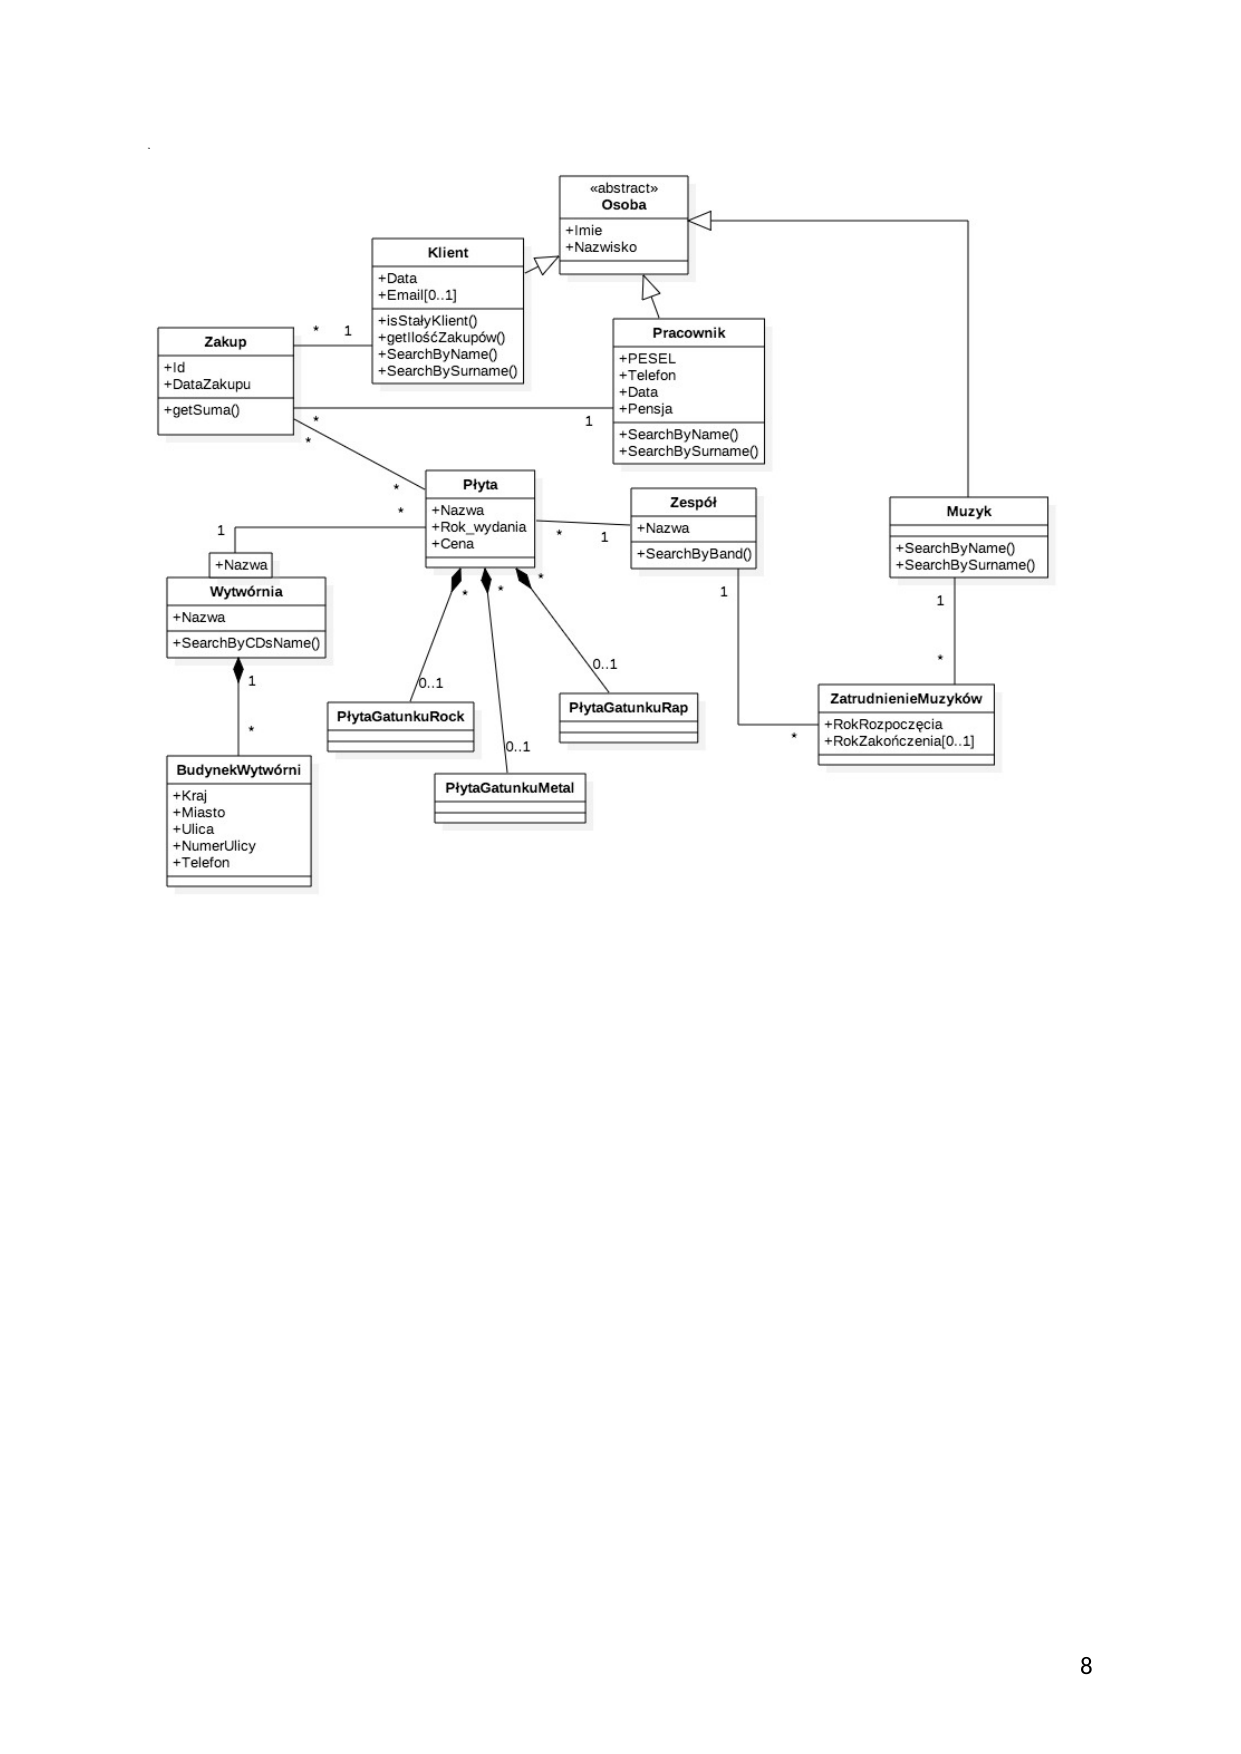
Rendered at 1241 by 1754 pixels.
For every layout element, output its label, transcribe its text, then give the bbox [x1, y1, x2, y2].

picture [147, 165, 1092, 931]
